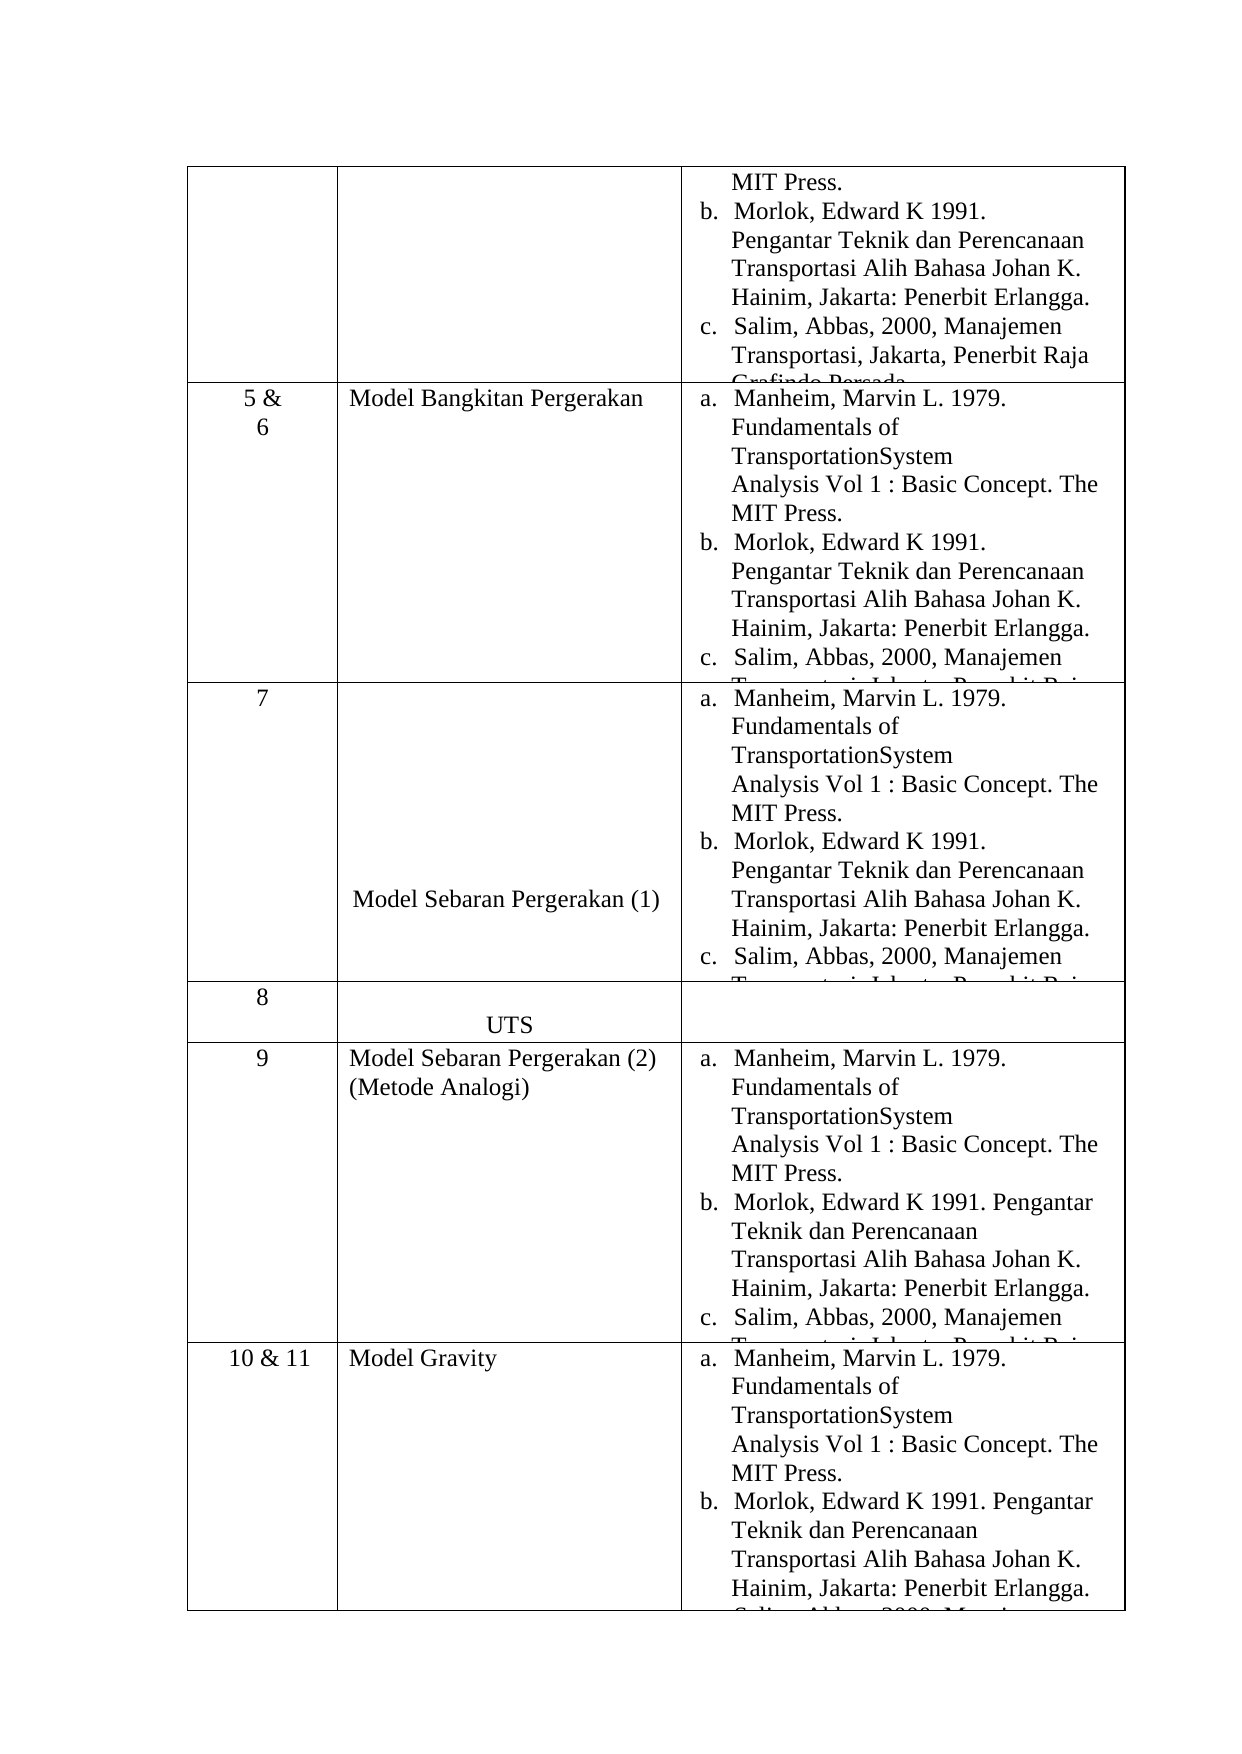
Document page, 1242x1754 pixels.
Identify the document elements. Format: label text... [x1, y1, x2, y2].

table_cell 8 [188, 982, 337, 1042]
table_header [188, 167, 337, 382]
table_cell a. Manheim, Marvin L. 1979. Fundamentals of TransportationSystem Analysis Vol 1 : Basic Concept. The MIT Press. b. Morlok, Edward K 1991. Pengantar Teknik dan Perencanaan Transportasi Alih Bahasa Johan K. Hainim, Jakarta: Penerbit Erlangga. c. Salim, Abbas, 2000, Manajemen Transportasi, Jakarta, Penerbit Raja Grafindo Persada [682, 1043, 1124, 1342]
table_header MIT Press. b. Morlok, Edward K 1991. Pengantar Teknik dan Perencanaan Transportasi Alih Bahasa Johan K. Hainim, Jakarta: Penerbit Erlangga. c. Salim, Abbas, 2000, Manajemen Transportasi, Jakarta, Penerbit Raja Grafindo Persada [682, 167, 1124, 382]
table_header [338, 167, 681, 382]
table_cell 7 [188, 683, 337, 981]
table_cell 5 & 6 [188, 383, 337, 682]
table_cell Model Sebaran Pergerakan (1) [338, 683, 681, 981]
table_cell 9 [188, 1043, 337, 1342]
table_cell Model Gravity [338, 1343, 681, 1610]
table_cell Model Sebaran Pergerakan (2) (Metode Analogi) [338, 1043, 681, 1342]
table_cell a. Manheim, Marvin L. 1979. Fundamentals of TransportationSystem Analysis Vol 1 : Basic Concept. The MIT Press. b. Morlok, Edward K 1991. Pengantar Teknik dan Perencanaan Transportasi Alih Bahasa Johan K. Hainim, Jakarta: Penerbit Erlangga. c. Salim, Abbas, 2000, Manajemen Transportasi, Jakarta, Penerbit Raja Grafindo Persada [682, 683, 1124, 981]
table_cell [682, 982, 1124, 1042]
table_cell a. Manheim, Marvin L. 1979. Fundamentals of TransportationSystem Analysis Vol 1 : Basic Concept. The MIT Press. b. Morlok, Edward K 1991. Pengantar Teknik dan Perencanaan Transportasi Alih Bahasa Johan K. Hainim, Jakarta: Penerbit Erlangga. c. Salim, Abbas, 2000, Manajemen Transportasi, Jakarta, Penerbit Raja [682, 1343, 1124, 1610]
table_cell UTS [338, 982, 681, 1042]
table_cell a. Manheim, Marvin L. 1979. Fundamentals of TransportationSystem Analysis Vol 1 : Basic Concept. The MIT Press. b. Morlok, Edward K 1991. Pengantar Teknik dan Perencanaan Transportasi Alih Bahasa Johan K. Hainim, Jakarta: Penerbit Erlangga. c. Salim, Abbas, 2000, Manajemen Transportasi, Jakarta, Penerbit Raja Grafindo Persada [682, 383, 1124, 682]
table_cell Model Bangkitan Pergerakan [338, 383, 681, 682]
table_cell 10 & 11 [188, 1343, 337, 1610]
